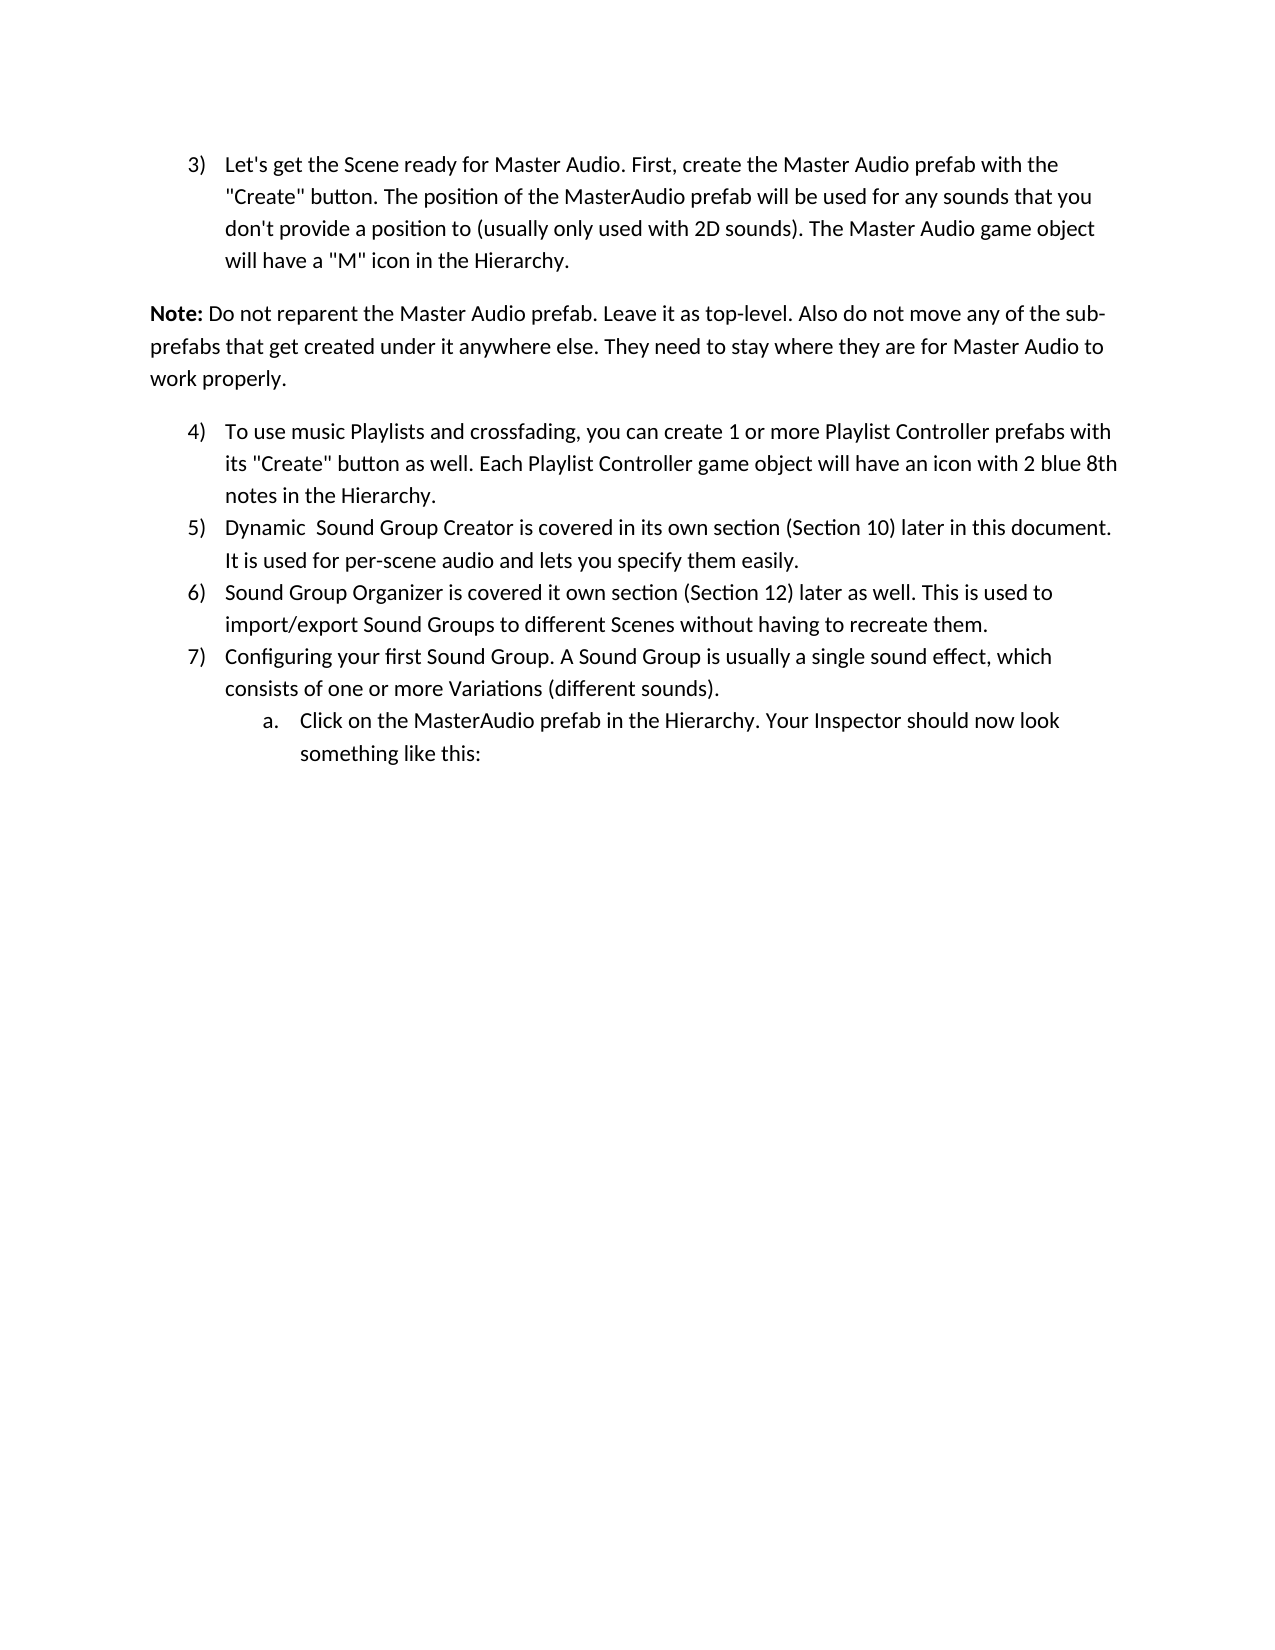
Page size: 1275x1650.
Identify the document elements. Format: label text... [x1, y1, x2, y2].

list Dynamic Sound Group Creator is covered in its own section (Section 10) later in this document. It is used for per-scene audio and lets you specify them easily. [187, 513, 1125, 574]
list Configuring your first Sound Group. A Sound Group is usually a single sound effect, which consists of one or more Variations (different sounds). [187, 642, 1125, 702]
list Sound Group Organizer is covered it own section (Section 12) later as well. This is used to import/export Sound Groups to different Scenes without having to recreate them. [187, 578, 1125, 638]
list To use music Playlists and crossfading, you can create 1 or more Playlist Controller prefabs with its "Create" button as well. Each Playlist Controller game object will have an icon with 2 blue 8th notes in the Hierarchy. [187, 417, 1125, 509]
text Note: Do not reparent the Master Audio prefab. Leave it as top-level. Also do not move any of the sub-prefabs that get created under it anywhere else. They need to stay where they are for Master Audio to work properly. [150, 299, 1125, 392]
list Click on the MasterAudio prefab in the Hierarchy. Your Inspector should now look something like this: [262, 707, 1125, 767]
list Let's get the Scene ready for Master Audio. First, create the Master Audio prefab with the "Create" button. The position of the MasterAudio prefab will be used for any sounds that you don't provide a position to (usually only used with 2D sounds). The Master Audio game object will have a "M" icon in the Hierarchy. [187, 150, 1125, 274]
